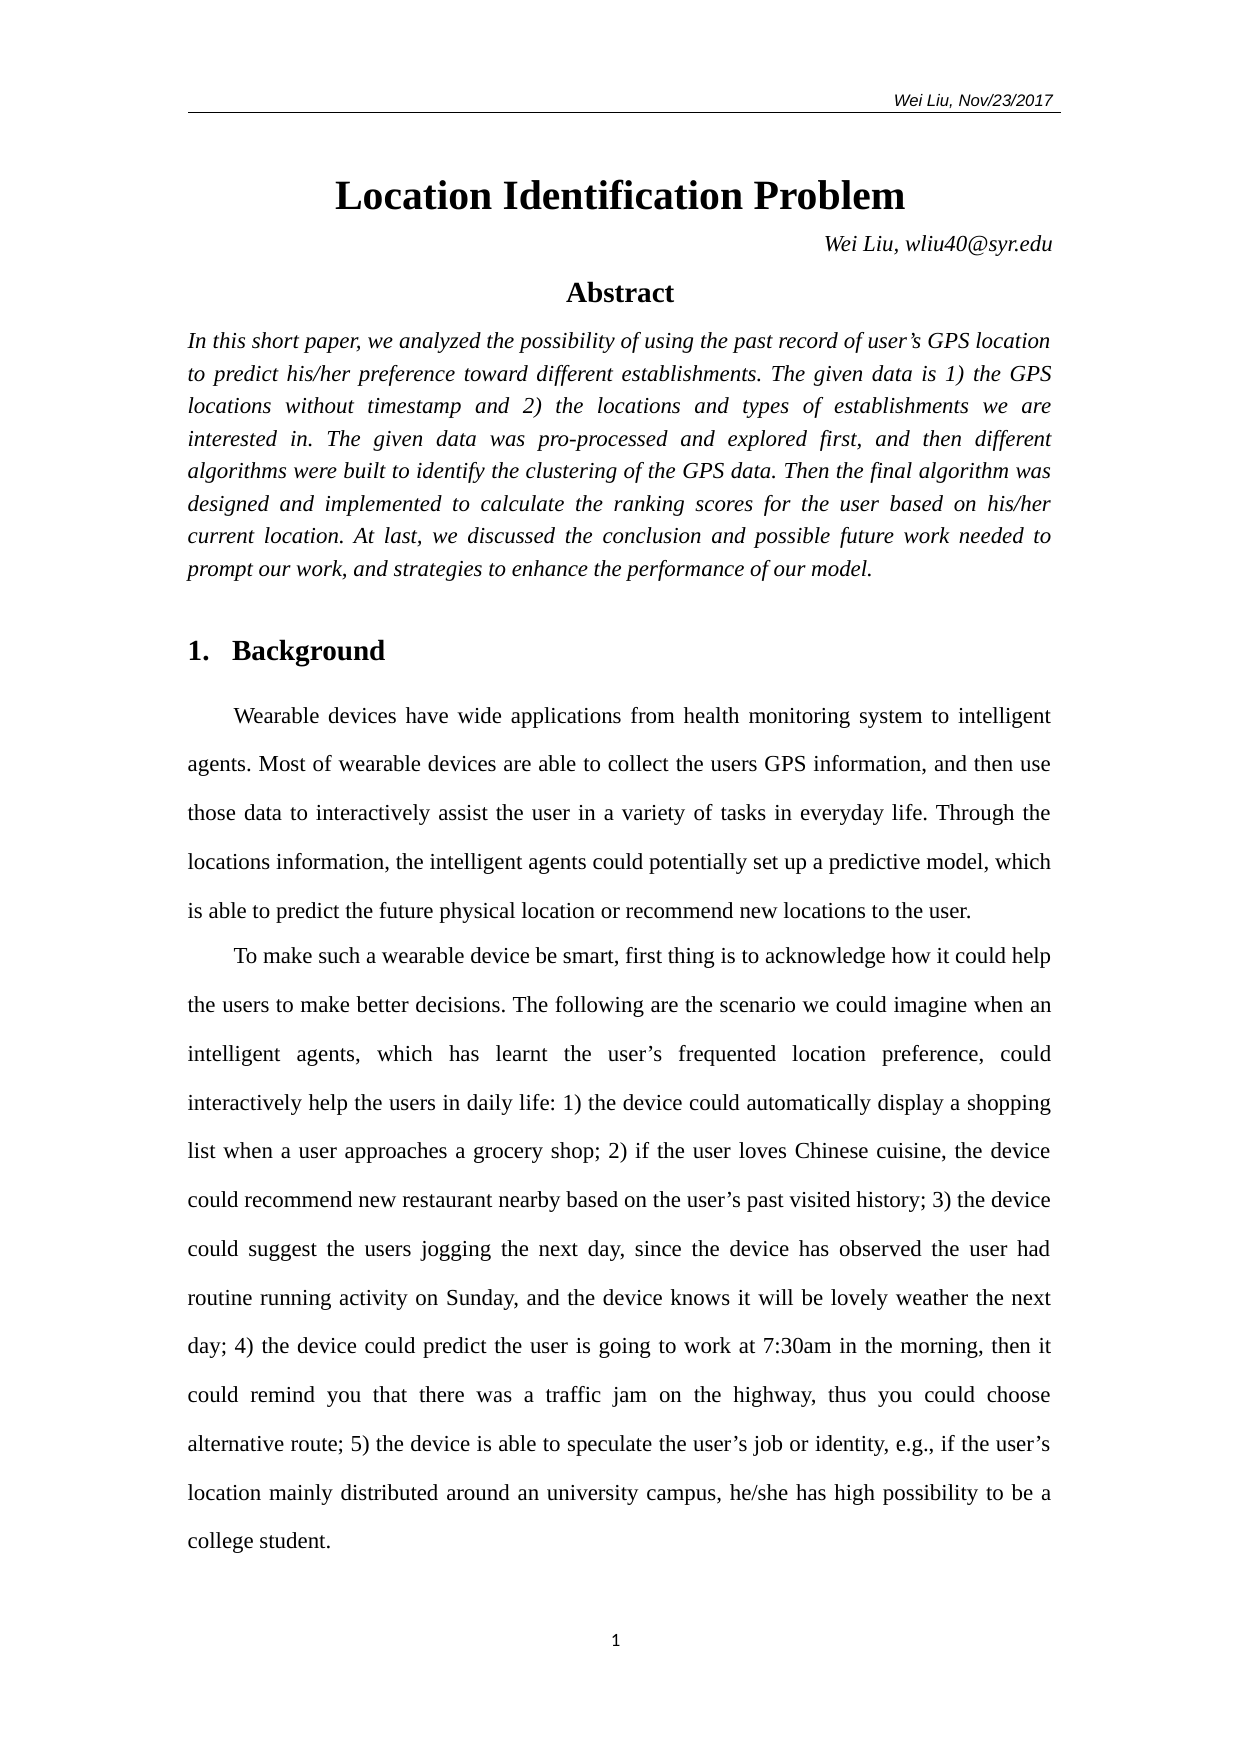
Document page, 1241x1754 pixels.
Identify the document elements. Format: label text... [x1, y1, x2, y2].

list Background [187, 617, 1053, 682]
text In this short paper, we analyzed the possibility of using the past record of user’s GPS location to predict his/her preference toward different establishments. The given data is 1) the GPS locations without timestamp and 2) the locations and types of establishments we are interested in. The given data was pro-processed and explored first, and then different algorithms were built to identify the clustering of the GPS data. Then the final algorithm was designed and implemented to calculate the ranking scores for the user based on his/her current location. At last, we discussed the conclusion and possible future work needed to prompt our work, and strategies to enhance the performance of our model. [187, 324, 1053, 584]
text Abstract [187, 259, 1053, 324]
text Wei Liu, wliu40@syr.edu [187, 227, 1053, 259]
text Location Identification Problem [187, 162, 1053, 227]
text Wearable devices have wide applications from health monitoring system to intelligent agents. Most of wearable devices are able to collect the users GPS information, and then use those data to interactively assist the user in a variety of tasks in everyday life. Through the locations information, the intelligent agents could potentially set up a predictive model, which is able to predict the future physical location or recommend new locations to the user. [187, 699, 1053, 926]
text To make such a wearable device be smart, first thing is to acknowledge how it could help the users to make better decisions. The following are the scenario we could imagine when an intelligent agents, which has learnt the user’s frequented location preference, could interactively help the users in daily life: 1) the device could automatically display a shopping list when a user approaches a grocery shop; 2) if the user loves Chinese cuisine, the device could recommend new restaurant nearby based on the user’s past visited history; 3) the device could suggest the users jogging the next day, since the device has observed the user had routine running activity on Sunday, and the device knows it will be lovely weather the next day; 4) the device could predict the user is going to work at 7:30am in the morning, then it could remind you that there was a traffic jam on the highway, thus you could choose alternative route; 5) the device is able to speculate the user’s job or identity, e.g., if the user’s location mainly distributed around an university campus, he/she has high possibility to be a college student. [187, 939, 1053, 1557]
